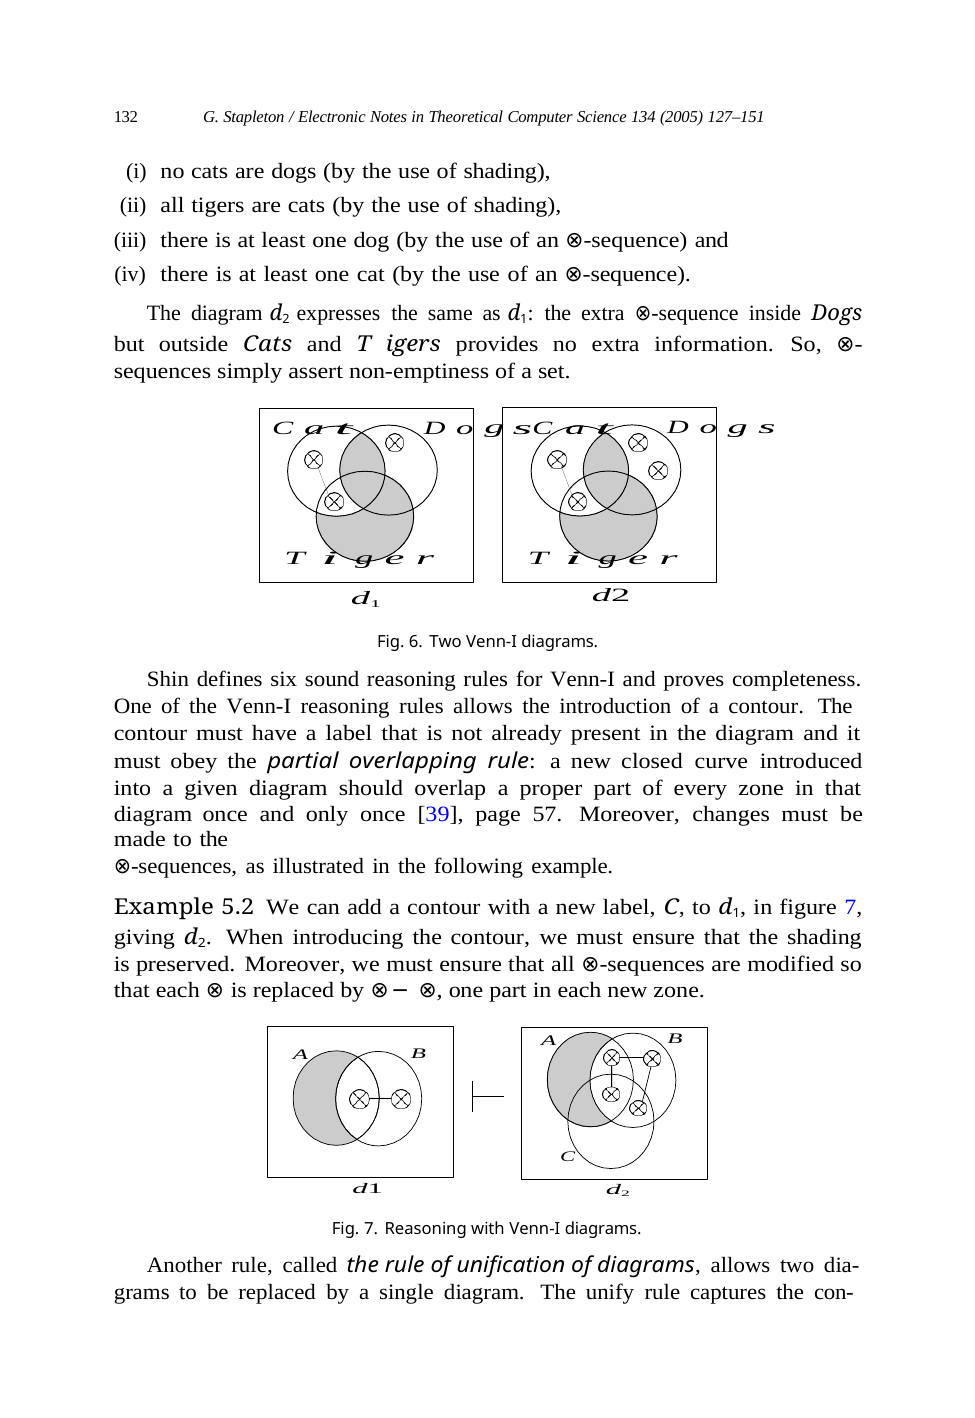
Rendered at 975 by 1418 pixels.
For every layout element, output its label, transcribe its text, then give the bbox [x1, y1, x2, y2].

text ⊗-sequences, as illustrated in the following example. [113, 853, 931, 879]
text The diagram d2 expresses the same as d1: the extra ⊗-sequence inside Dogs but outside Cats and T igers provides no extra information. So, ⊗-sequences simply assert non-emptiness of a set. [113, 297, 862, 383]
text Fig. 7. Reasoning with Venn-I diagrams. [332, 1217, 931, 1239]
text Shin defines six sound reasoning rules for Venn-I and proves completeness. One of the Venn-I reasoning rules allows the introduction of a contour. The [113, 666, 862, 718]
picture [304, 450, 323, 469]
text Another rule, called the rule of uniﬁcation of diagrams, allows two dia- grams to be replaced by a single diagram. The unify rule captures the con- [113, 1249, 871, 1304]
picture [324, 492, 344, 511]
picture [568, 492, 587, 511]
list no cats are dogs (by the use of shading), [126, 158, 931, 183]
text g g s [484, 416, 931, 438]
picture [385, 433, 404, 452]
list all tigers are cats (by the use of shading), [119, 192, 931, 218]
picture [547, 450, 567, 469]
picture [628, 438, 648, 452]
list there is at least one cat (by the use of an ⊗-sequence). [114, 261, 931, 287]
list there is at least one dog (by the use of an ⊗-sequence) and [113, 227, 931, 253]
picture [648, 461, 668, 480]
text d1 d2 [89, 584, 892, 610]
text contour must have a label that is not already present in the diagram and it must obey the partial overlapping rule: a new closed curve introduced into a given diagram should overlap a proper part of every zone in that diagram once and only once [39], page 57. Moreover, changes must be made to the [113, 720, 862, 851]
text Example 5.2 We can add a contour with a new label, C, to d1, in figure 7, giving d2. When introducing the contour, we must ensure that the shading is preserved. Moreover, we must ensure that all ⊗-sequences are modified so that each ⊗ is replaced by ⊗− ⊗, one part in each new zone. [113, 891, 862, 1002]
text Fig. 6. Two Venn-I diagrams. [89, 629, 885, 652]
text d1 d2 [352, 1023, 931, 1199]
